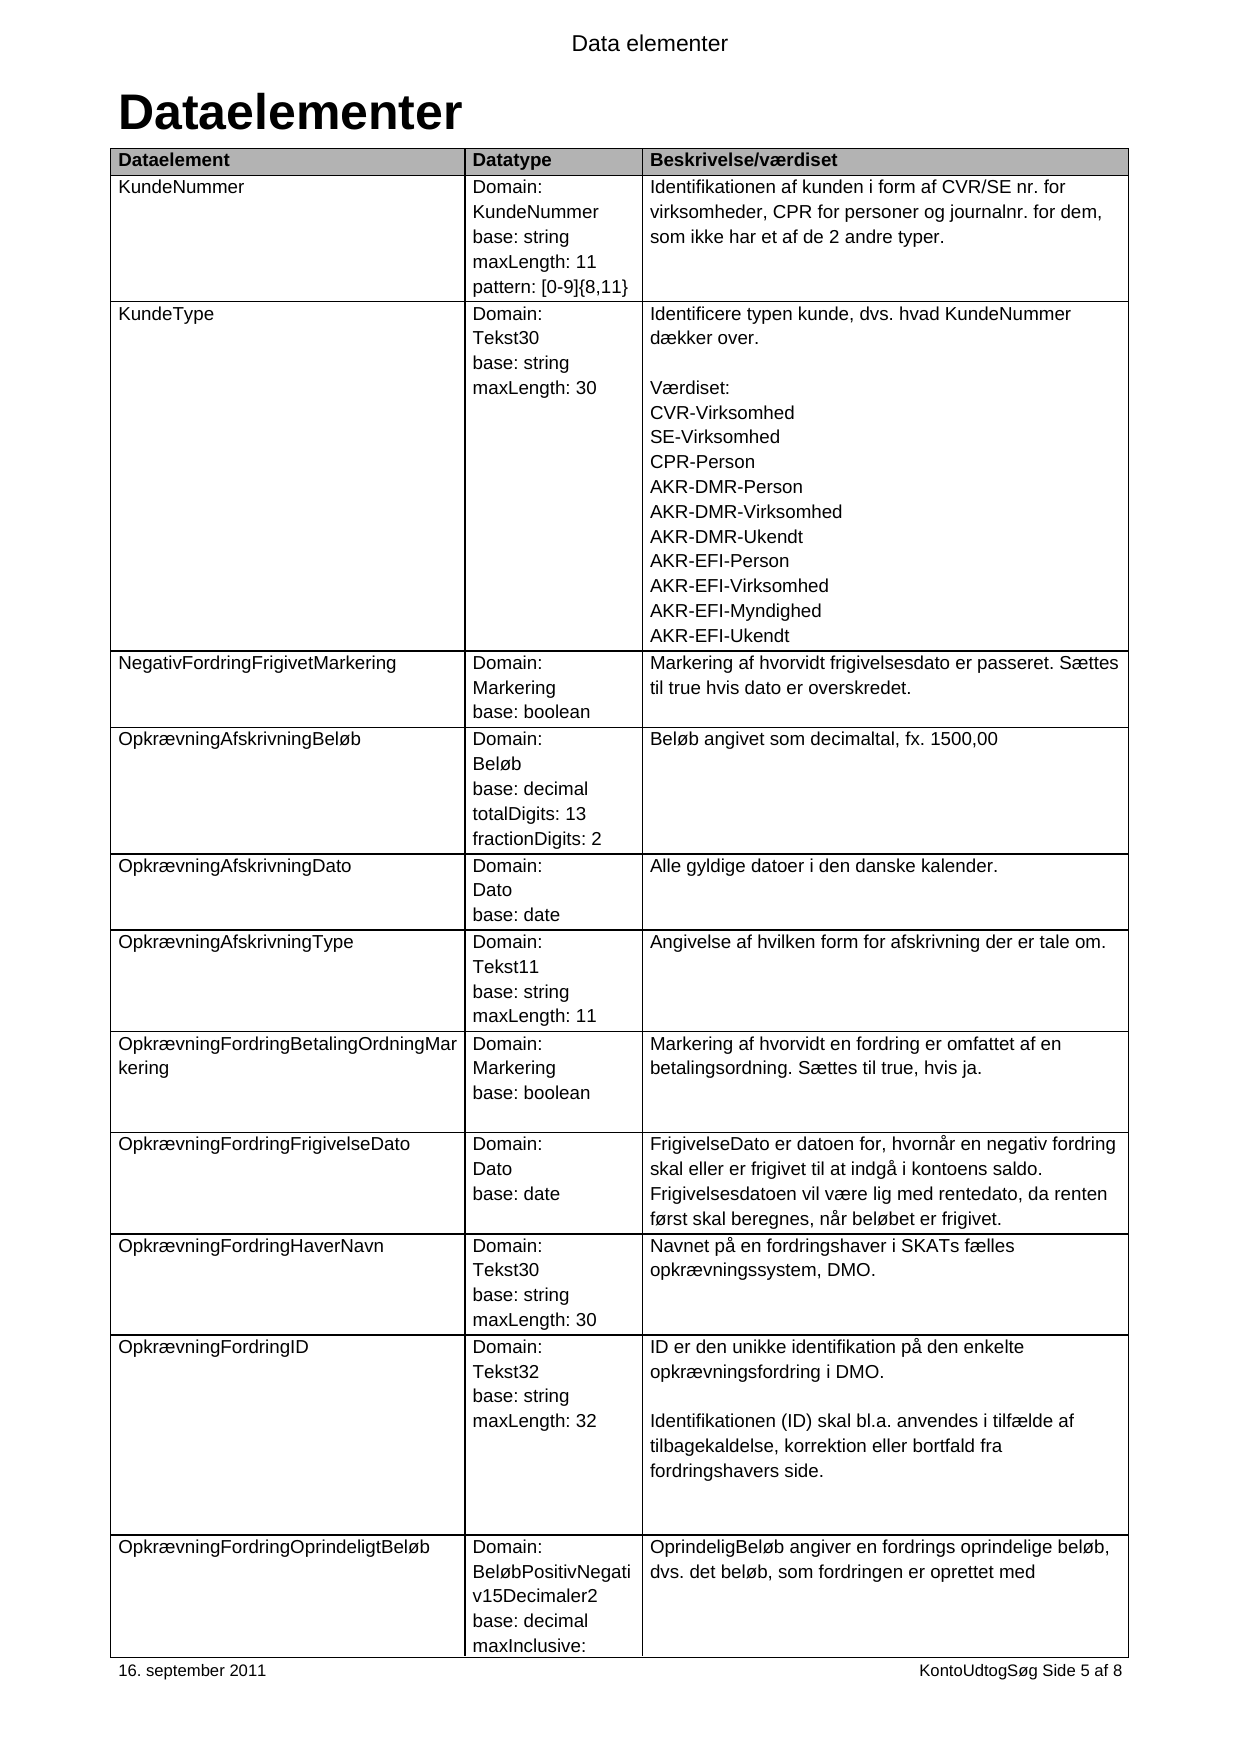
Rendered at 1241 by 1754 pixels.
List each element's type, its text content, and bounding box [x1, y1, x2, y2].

table_cell Domain: KundeNummer base: string maxLength: 11 pattern: [0-9]{8,11} [466, 176, 642, 301]
table_cell Angivelse af hvilken form for afskrivning der er tale om. [643, 931, 1128, 1031]
table_header Datatype [466, 149, 642, 175]
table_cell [111, 1536, 464, 1656]
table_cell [466, 1536, 642, 1656]
table_header Dataelement [111, 149, 464, 175]
table_cell KundeNummer [111, 176, 464, 301]
table_cell OpkrævningAfskrivningType [111, 931, 464, 1031]
table_cell OpkrævningFordringBetalingOrdningMarkering [111, 1032, 464, 1131]
table_cell OpkrævningFordringHaverNavn [111, 1235, 464, 1334]
table_cell Domain: Tekst30 base: string maxLength: 30 [466, 302, 642, 650]
table_cell KundeType [111, 302, 464, 650]
table_cell Markering af hvorvidt en fordring er omfattet af en betalingsordning. Sættes til true, hvis ja. [643, 1032, 1128, 1131]
table_cell NegativFordringFrigivetMarkering [111, 652, 464, 727]
text Dataelementer [118, 82, 1181, 140]
table_cell OpkrævningAfskrivningBeløb [111, 728, 464, 853]
table_cell Domain: Beløb base: decimal totalDigits: 13 fractionDigits: 2 [466, 728, 642, 853]
table_cell OpkrævningFordringFrigivelseDato [111, 1133, 464, 1233]
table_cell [643, 1536, 1128, 1656]
table_cell Markering af hvorvidt frigivelsesdato er passeret. Sættes til true hvis dato er overskredet. [643, 652, 1128, 727]
table_cell Domain: Dato base: date [466, 855, 642, 929]
table_cell Domain: Markering base: boolean [466, 652, 642, 727]
table_cell Domain: Tekst11 base: string maxLength: 11 [466, 931, 642, 1031]
table_cell Identifikationen af kunden i form af CVR/SE nr. for virksomheder, CPR for personer og journalnr. for dem, som ikke har et af de 2 andre typer. [643, 176, 1128, 301]
table_cell Alle gyldige datoer i den danske kalender. [643, 855, 1128, 929]
table_cell OpkrævningAfskrivningDato [111, 855, 464, 929]
table_header Beskrivelse/værdiset [643, 149, 1128, 175]
table_cell Domain: Markering base: boolean [466, 1032, 642, 1131]
table_cell FrigivelseDato er datoen for, hvornår en negativ fordring skal eller er frigivet til at indgå i kontoens saldo. Frigivelsesdatoen vil være lig med rentedato, da renten først skal beregnes, når beløbet er frigivet. [643, 1133, 1128, 1233]
table_cell Domain: Dato base: date [466, 1133, 642, 1233]
table_cell Domain: Tekst32 base: string maxLength: 32 [466, 1336, 642, 1534]
table_cell OpkrævningFordringID [111, 1336, 464, 1534]
table_cell Identificere typen kunde, dvs. hvad KundeNummer dækker over. Værdiset: CVR-Virksomhed SE-Virksomhed CPR-Person AKR-DMR-Person AKR-DMR-Virksomhed AKR-DMR-Ukendt AKR-EFI-Person AKR-EFI-Virksomhed AKR-EFI-Myndighed AKR-EFI-Ukendt [643, 302, 1128, 650]
table_cell ID er den unikke identifikation på den enkelte opkrævningsfordring i DMO. Identifikationen (ID) skal bl.a. anvendes i tilfælde af tilbagekaldelse, korrektion eller bortfald fra fordringshavers side. [643, 1336, 1128, 1534]
table_cell Domain: Tekst30 base: string maxLength: 30 [466, 1235, 642, 1334]
table_cell Beløb angivet som decimaltal, fx. 1500,00 [643, 728, 1128, 853]
table_cell Navnet på en fordringshaver i SKATs fælles opkrævningssystem, DMO. [643, 1235, 1128, 1334]
